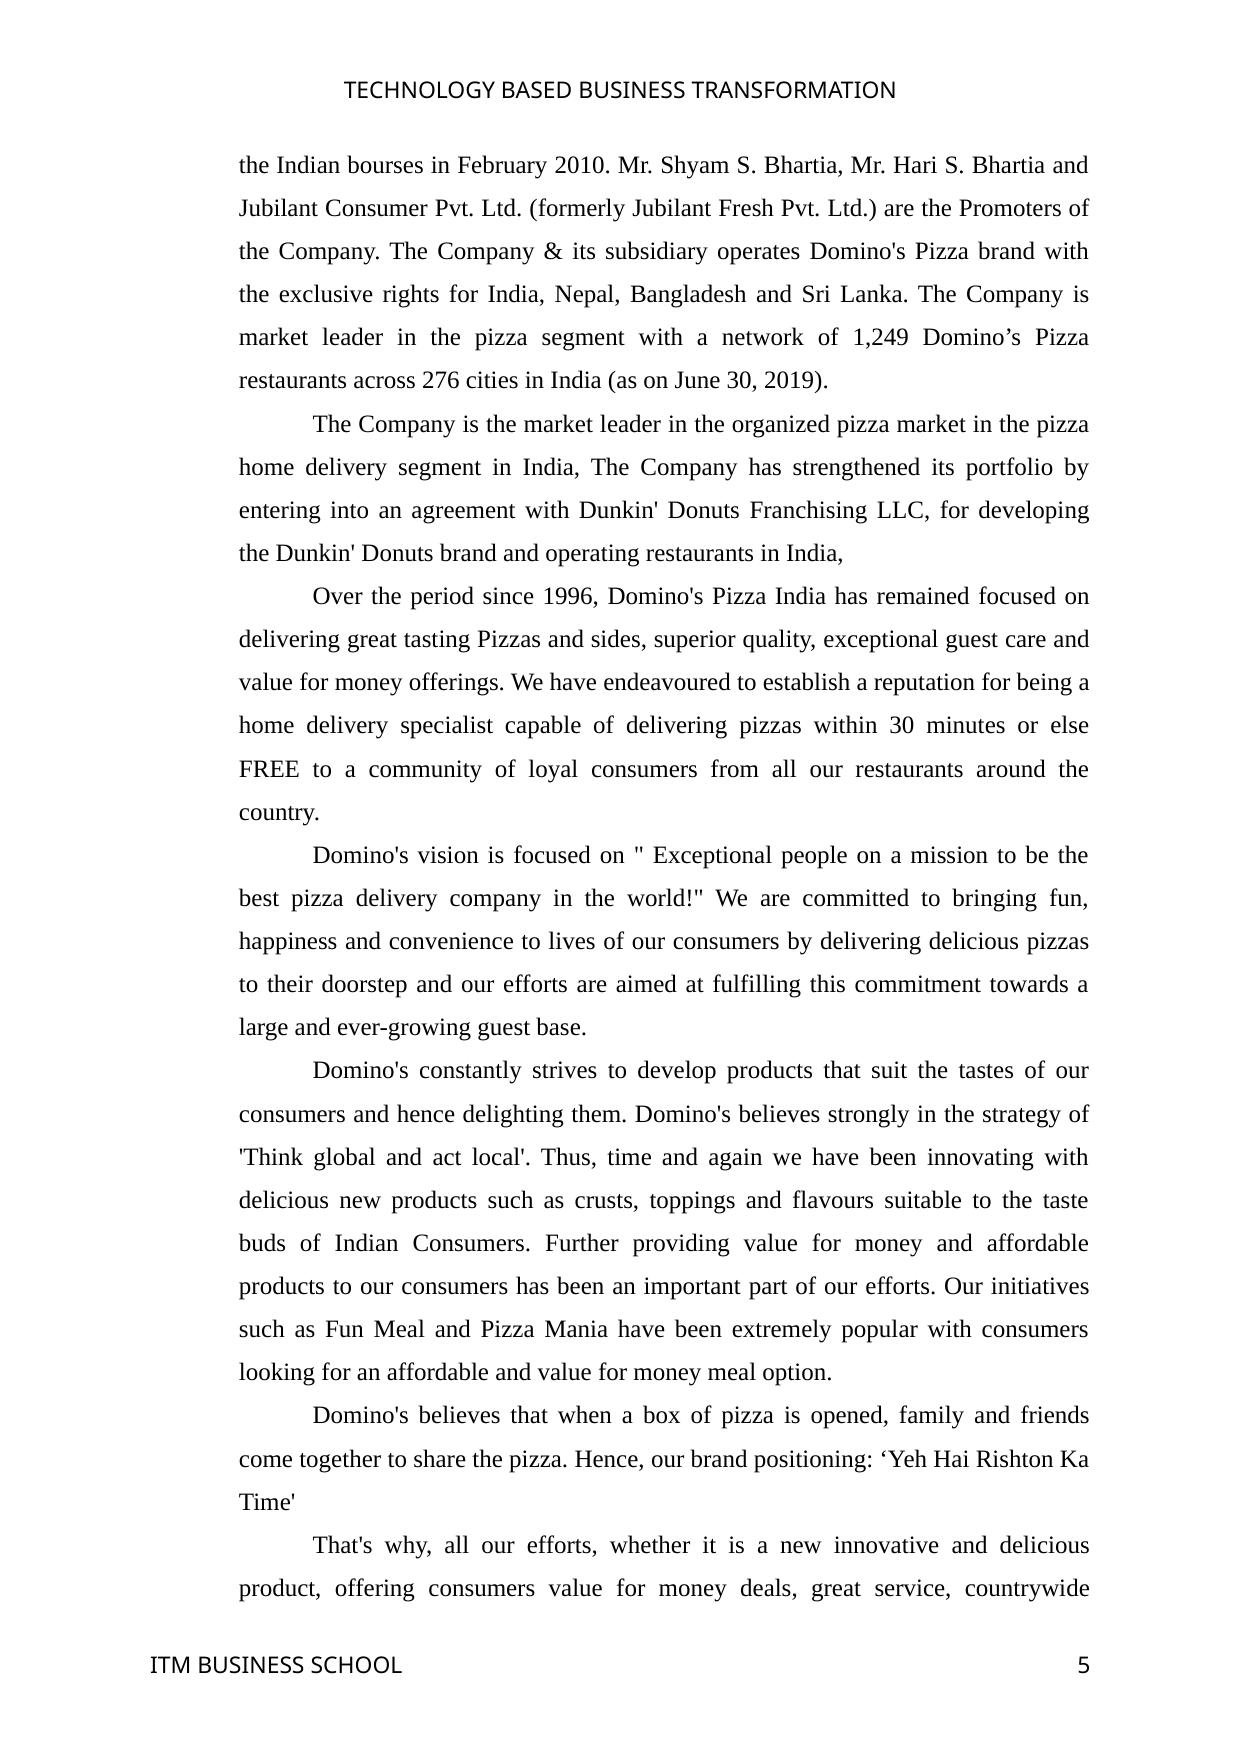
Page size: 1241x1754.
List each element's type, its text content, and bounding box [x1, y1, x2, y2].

text Over the period since 1996, Domino's Pizza India has remained focused on delivering great tasting Pizzas and sides, superior quality, exceptional guest care and value for money offerings. We have endeavoured to establish a reputation for being a home delivery specialist capable of delivering pizzas within 30 minutes or else FREE to a community of loyal consumers from all our restaurants around the country. [239, 581, 1090, 826]
text The Company is the market leader in the organized pizza market in the pizza home delivery segment in India, The Company has strengthened its portfolio by entering into an agreement with Dunkin' Donuts Franchising LLC, for developing the Dunkin' Donuts brand and operating restaurants in India, [239, 409, 1090, 567]
text Domino's constantly strives to develop products that suit the tastes of our consumers and hence delighting them. Domino's believes strongly in the strategy of 'Think global and act local'. Thus, time and again we have been innovating with delicious new products such as crusts, toppings and flavours suitable to the taste buds of Indian Consumers. Further providing value for money and affordable products to our consumers has been an important part of our efforts. Our initiatives such as Fun Meal and Pizza Mania have been extremely popular with consumers looking for an affordable and value for money meal option. [239, 1056, 1090, 1386]
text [239, 1530, 1090, 1602]
text Domino's vision is focused on " Exceptional people on a mission to be the best pizza delivery company in the world!" We are committed to bringing fun, happiness and convenience to lives of our consumers by delivering delicious pizzas to their doorstep and our efforts are aimed at fulfilling this commitment towards a large and ever-growing guest base. [239, 840, 1090, 1041]
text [239, 150, 1090, 394]
text Domino's believes that when a box of pizza is opened, family and friends come together to share the pizza. Hence, our brand positioning: ‘Yeh Hai Rishton Ka Time' [239, 1401, 1090, 1516]
